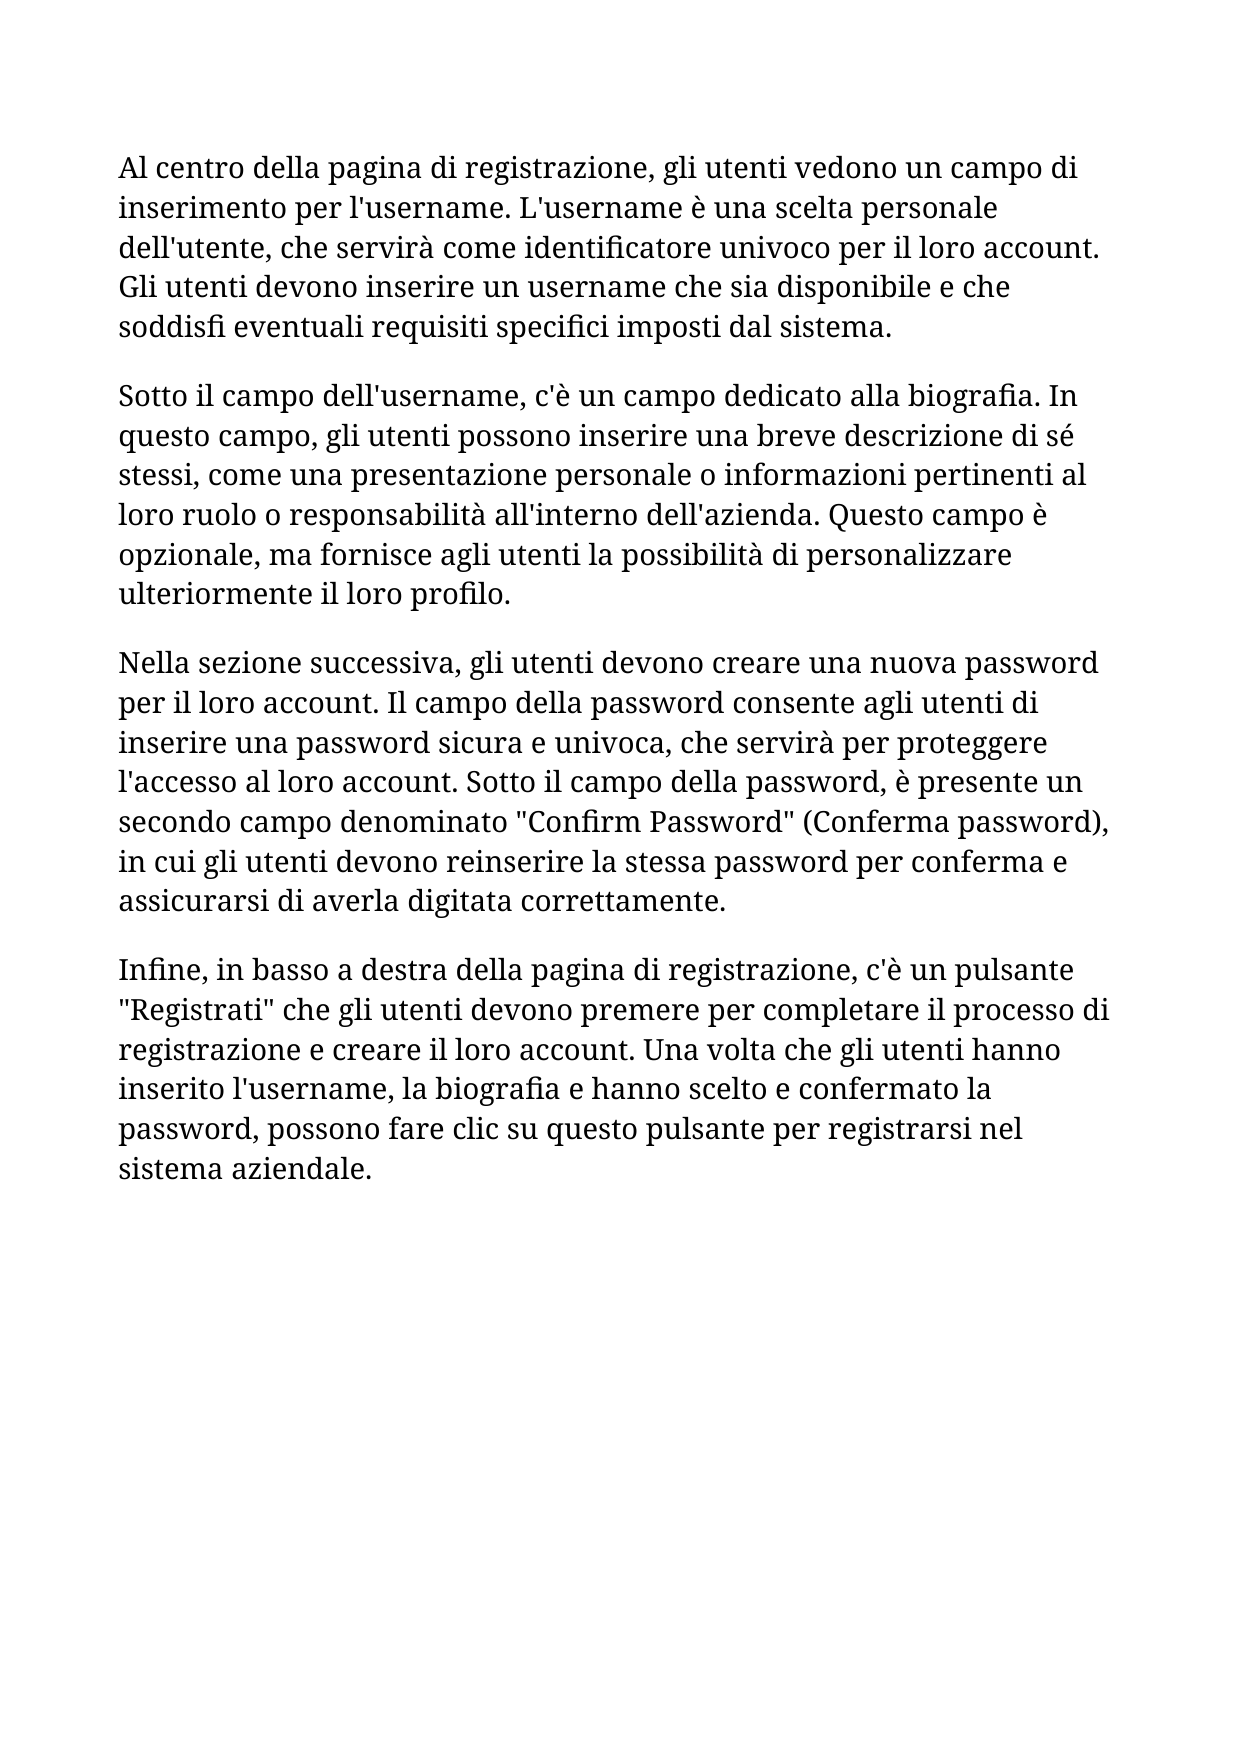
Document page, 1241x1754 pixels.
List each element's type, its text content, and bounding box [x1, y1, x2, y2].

text Infine, in basso a destra della pagina di registrazione, c'è un pulsante "Registrati" che gli utenti devono premere per completare il processo di registrazione e creare il loro account. Una volta che gli utenti hanno inserito l'username, la biografia e hanno scelto e confermato la password, possono fare clic su questo pulsante per registrarsi nel sistema aziendale. [118, 949, 1122, 1188]
text Nella sezione successiva, gli utenti devono creare una nuova password per il loro account. Il campo della password consente agli utenti di inserire una password sicura e univoca, che servirà per proteggere l'accesso al loro account. Sotto il campo della password, è presente un secondo campo denominato "Confirm Password" (Conferma password), in cui gli utenti devono reinserire la stessa password per conferma e assicurarsi di averla digitata correttamente. [118, 642, 1122, 920]
text Sotto il campo dell'username, c'è un campo dedicato alla biografia. In questo campo, gli utenti possono inserire una breve descrizione di sé stessi, come una presentazione personale o informazioni pertinenti al loro ruolo o responsabilità all'interno dell'azienda. Questo campo è opzionale, ma fornisce agli utenti la possibilità di personalizzare ulteriormente il loro profilo. [118, 375, 1122, 613]
text Al centro della pagina di registrazione, gli utenti vedono un campo di inserimento per l'username. L'username è una scelta personale dell'utente, che servirà come identificatore univoco per il loro account. Gli utenti devono inserire un username che sia disponibile e che soddisfi eventuali requisiti specifici imposti dal sistema. [118, 148, 1122, 346]
